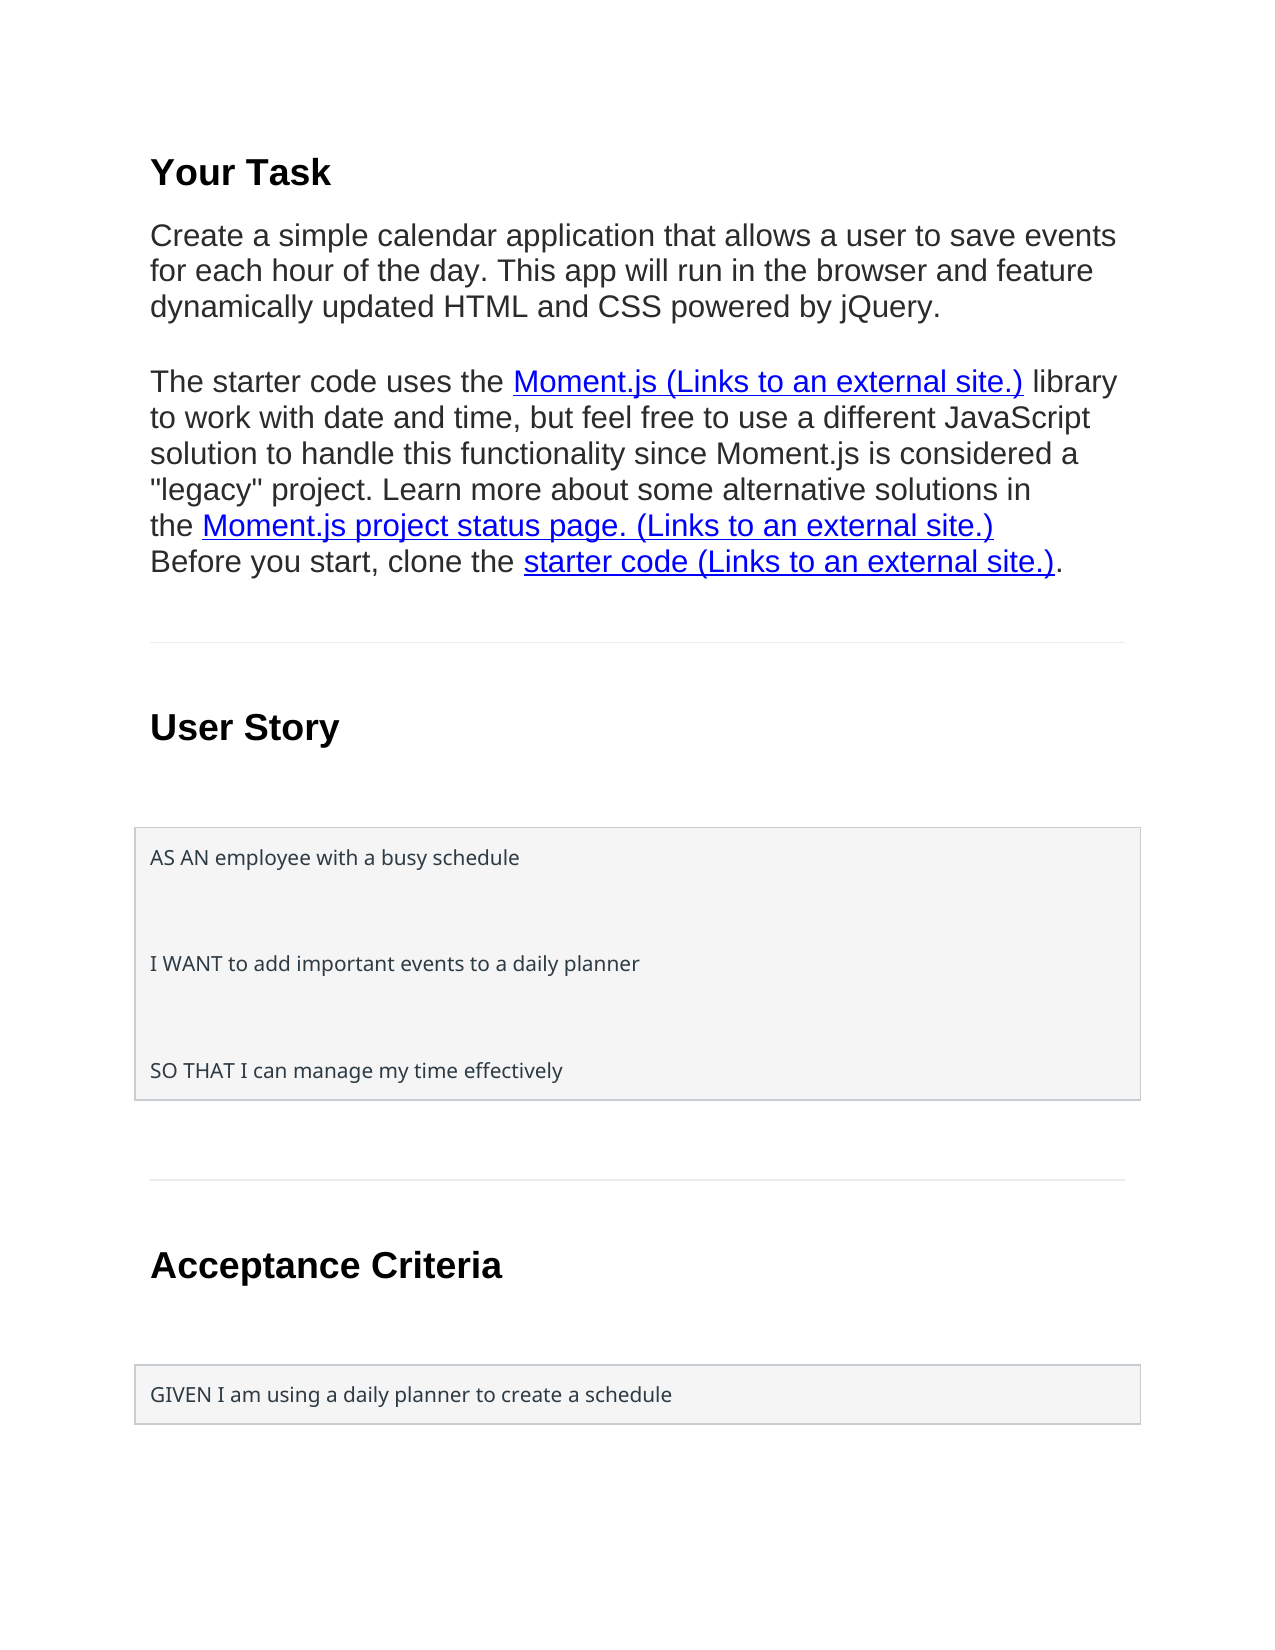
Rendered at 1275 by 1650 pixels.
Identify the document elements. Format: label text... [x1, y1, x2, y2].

text The starter code uses the Moment.js (Links to an external site.) library to work with date and time, but feel free to use a different JavaScript solution to handle this functionality since Moment.js is considered a "legacy" project. Learn more about some alternative solutions in the Moment.js project status page. (Links to an external site.) [150, 363, 1125, 543]
text User Story [150, 643, 1125, 749]
text Acceptance Criteria [150, 1181, 1125, 1286]
text Before you start, clone the starter code (Links to an external site.). [150, 543, 1125, 579]
text AS AN employee with a busy schedule [136, 828, 1140, 871]
text Your Task [150, 150, 1125, 193]
text I WANT to add important events to a daily planner [136, 933, 1140, 978]
text SO THAT I can manage my time effectively [136, 1040, 1140, 1099]
text GIVEN I am using a daily planner to create a schedule [136, 1366, 1140, 1423]
text Create a simple calendar application that allows a user to save events for each hour of the day. This app will run in the browser and feature dynamically updated HTML and CSS powered by jQuery. [150, 217, 1125, 324]
